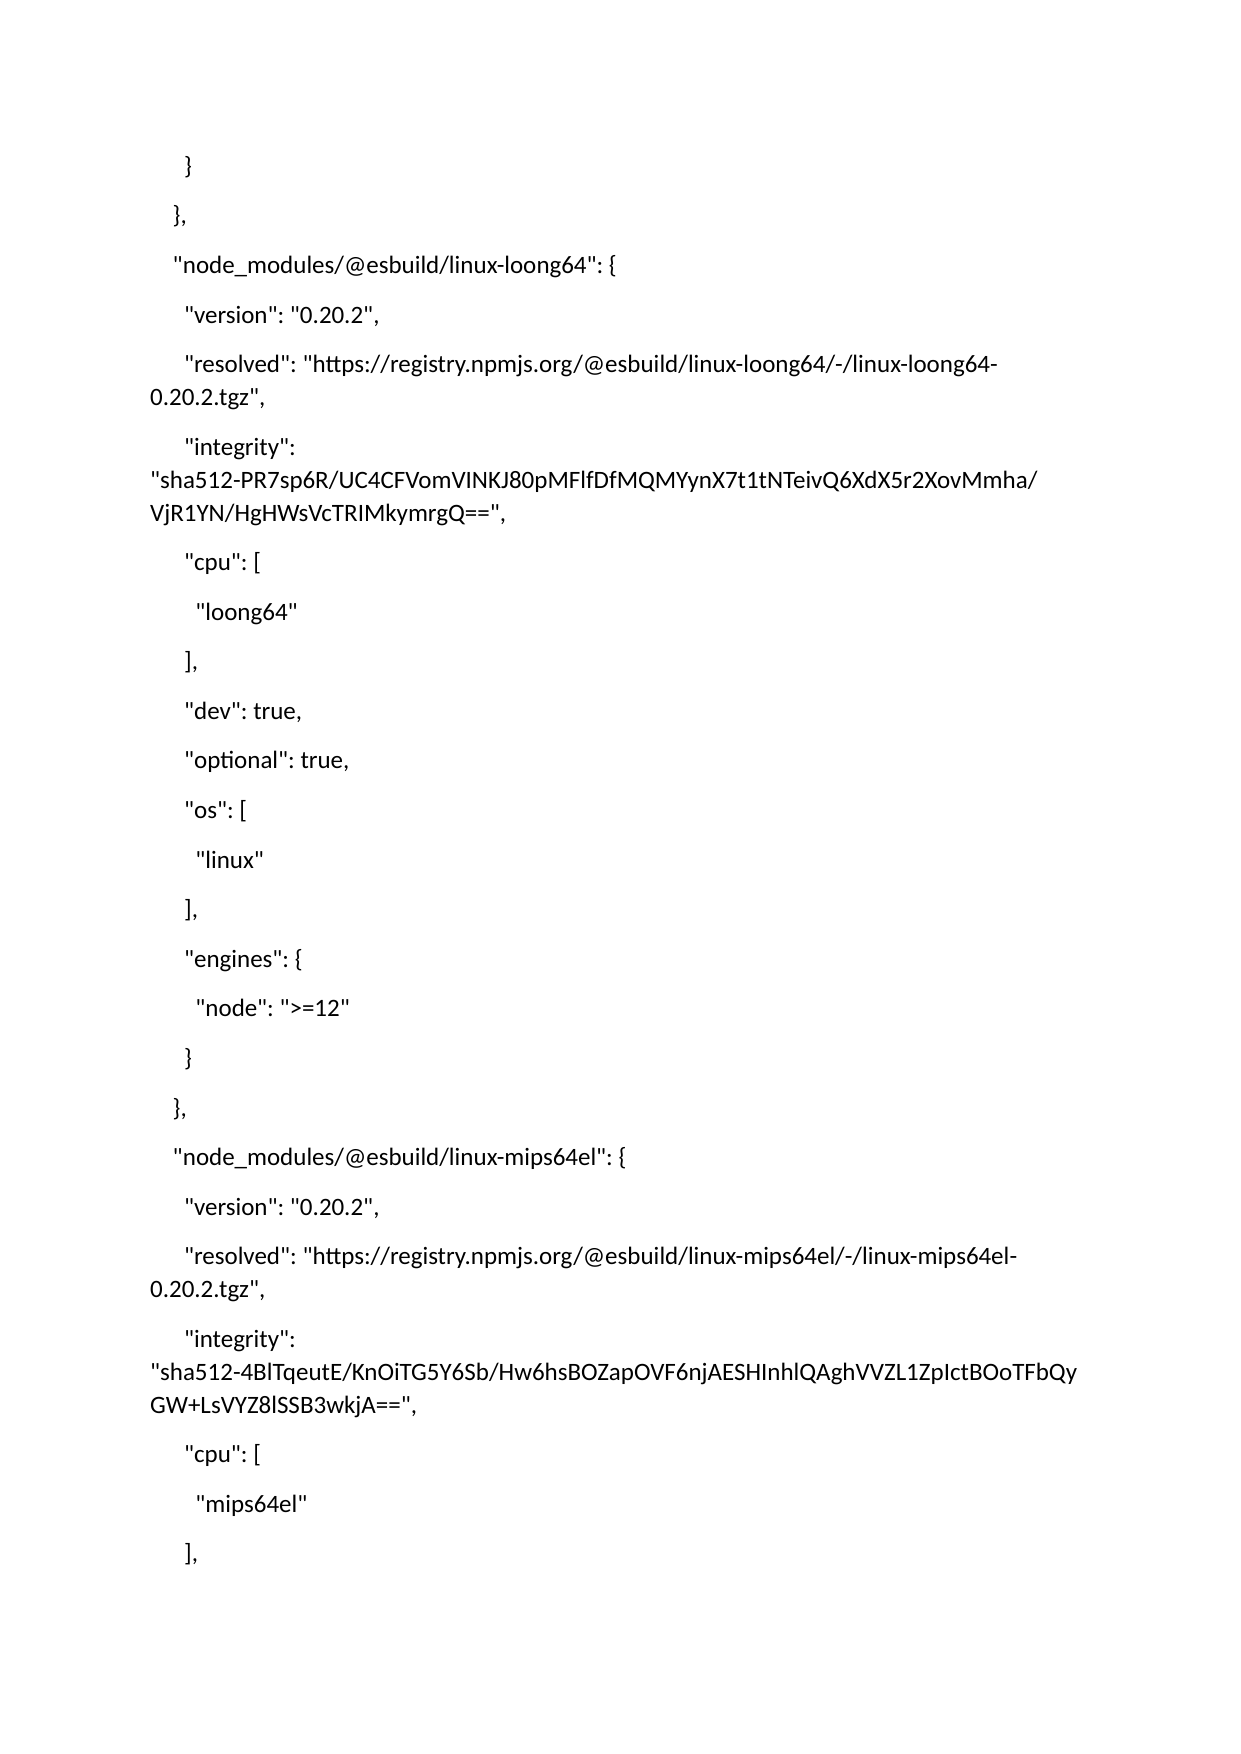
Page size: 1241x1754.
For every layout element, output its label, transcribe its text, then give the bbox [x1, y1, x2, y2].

text ], [150, 893, 1090, 924]
text "version": "0.20.2", [150, 299, 1090, 329]
text "resolved": "https://registry.npmjs.org/@esbuild/linux-mips64el/-/linux-mips64el-0.20.2.tgz", [150, 1240, 1090, 1304]
text "node_modules/@esbuild/linux-loong64": { [150, 249, 1090, 280]
text "loong64" [150, 596, 1090, 626]
text "node": ">=12" [150, 992, 1090, 1023]
text "version": "0.20.2", [150, 1191, 1090, 1221]
text ], [150, 1537, 1090, 1568]
text "cpu": [ [150, 546, 1090, 577]
text "cpu": [ [150, 1438, 1090, 1469]
text "engines": { [150, 943, 1090, 973]
text "mips64el" [150, 1488, 1090, 1518]
text ], [150, 645, 1090, 676]
text "os": [ [150, 794, 1090, 825]
text "optional": true, [150, 744, 1090, 775]
text }, [150, 199, 1090, 230]
text "resolved": "https://registry.npmjs.org/@esbuild/linux-loong64/-/linux-loong64-0.20.2.tgz", [150, 348, 1090, 412]
text "integrity": "sha512-4BlTqeutE/KnOiTG5Y6Sb/Hw6hsBOZapOVF6njAESHInhlQAghVVZL1ZpIctBOoTFbQyGW+LsVYZ8lSSB3wkjA==", [150, 1323, 1090, 1419]
text } [150, 150, 1090, 181]
text }, [150, 1092, 1090, 1122]
text "linux" [150, 844, 1090, 874]
text "integrity": "sha512-PR7sp6R/UC4CFVomVINKJ80pMFlfDfMQMYynX7t1tNTeivQ6XdX5r2XovMmha/VjR1YN/HgHWsVcTRIMkymrgQ==", [150, 431, 1090, 527]
text } [150, 1042, 1090, 1073]
text "dev": true, [150, 695, 1090, 726]
text "node_modules/@esbuild/linux-mips64el": { [150, 1141, 1090, 1172]
